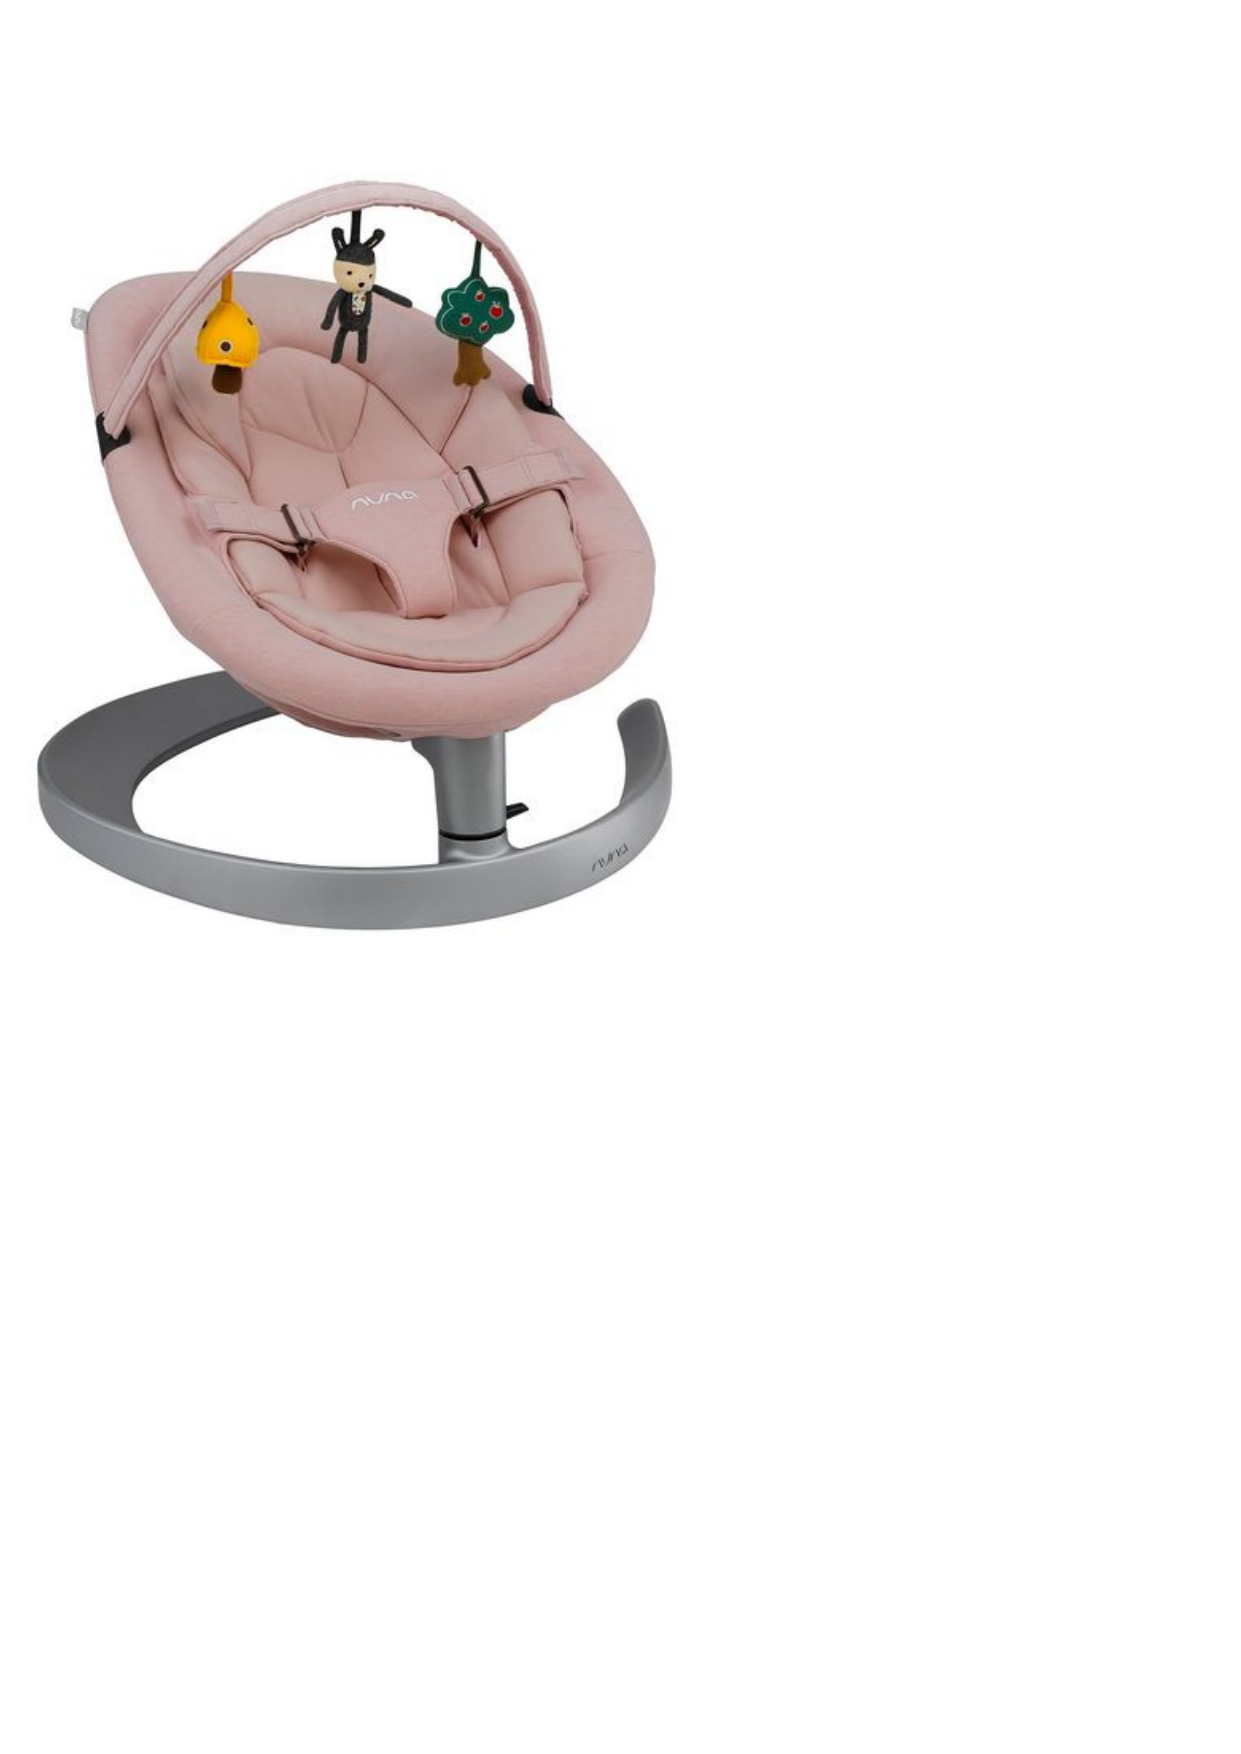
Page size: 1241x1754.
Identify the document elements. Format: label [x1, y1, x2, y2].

picture [0, 150, 744, 961]
